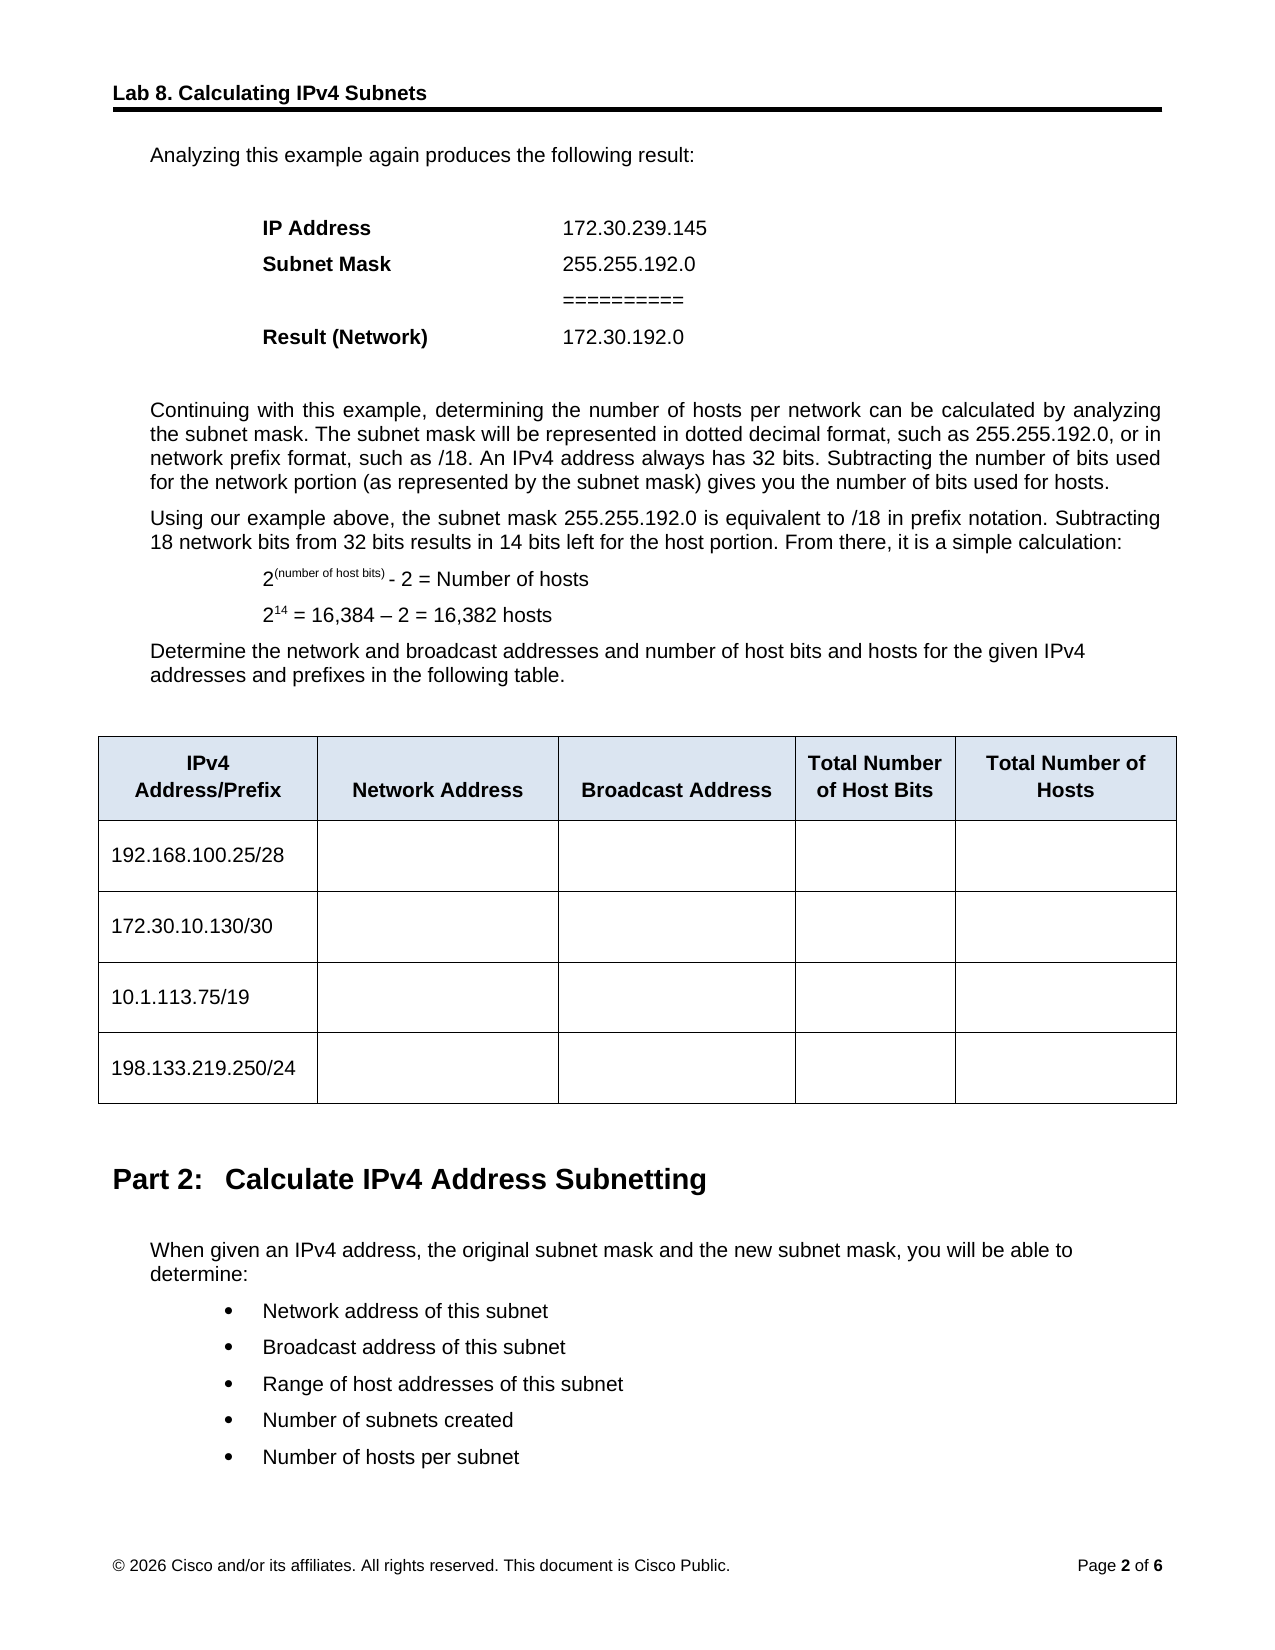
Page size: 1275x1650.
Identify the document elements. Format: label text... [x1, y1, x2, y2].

text Calculate IPv4 Address Subnetting [112, 1162, 1162, 1196]
table_cell [559, 963, 795, 1032]
table_cell [559, 892, 795, 961]
list Broadcast address of this subnet [225, 1335, 1162, 1359]
table_cell [956, 892, 1176, 961]
table_cell [796, 892, 955, 961]
table_cell 10.1.113.75/19 [99, 963, 317, 1032]
table_cell [956, 963, 1176, 1032]
table_header Network Address [318, 737, 558, 820]
table_cell 198.133.219.250/24 [99, 1033, 317, 1103]
table_cell [796, 1033, 955, 1103]
table_header Total Number of Hosts [956, 737, 1176, 820]
table_cell [956, 821, 1176, 891]
list Number of subnets created [225, 1408, 1162, 1432]
table_cell [956, 1033, 1176, 1103]
table_header Broadcast Address [559, 737, 795, 820]
table_cell [318, 892, 558, 961]
list Network address of this subnet [225, 1298, 1162, 1323]
table_cell [318, 821, 558, 891]
text 214 = 16,384 – 2 = 16,382 hosts [150, 603, 1162, 627]
text Using our example above, the subnet mask 255.255.192.0 is equivalent to /18 in prefix notation. Subtracting 18 network bits from 32 bits results in 14 bits left for the host portion. From there, it is a simple calculation: [150, 506, 1162, 554]
table_cell [559, 1033, 795, 1103]
table_cell 192.168.100.25/28 [99, 821, 317, 891]
text IP Address 172.30.239.145 [225, 215, 1162, 239]
text Determine the network and broadcast addresses and number of host bits and hosts for the given IPv4 addresses and prefixes in the following table. [150, 639, 1162, 687]
table_cell [559, 821, 795, 891]
text Continuing with this example, determining the number of hosts per network can be calculated by analyzing the subnet mask. The subnet mask will be represented in dotted decimal format, such as 255.255.192.0, or in network prefix format, such as /18. An IPv4 address always has 32 bits. Subtracting the number of bits used for the network portion (as represented by the subnet mask) gives you the number of bits used for hosts. [150, 398, 1162, 493]
table_cell [318, 963, 558, 1032]
text Analyzing this example again produces the following result: [150, 142, 1162, 166]
table_cell 172.30.10.130/30 [99, 892, 317, 961]
table_cell [796, 821, 955, 891]
list Number of hosts per subnet [225, 1445, 1162, 1469]
text When given an IPv4 address, the original subnet mask and the new subnet mask, you will be able to determine: [150, 1238, 1162, 1286]
text ========== [150, 288, 1162, 312]
text Subnet Mask 255.255.192.0 [150, 252, 1162, 276]
table_header IPv4 Address/Prefix [99, 737, 317, 820]
table_header Total Number of Host Bits [796, 737, 955, 820]
table_cell [318, 1033, 558, 1103]
text Result (Network) 172.30.192.0 [150, 325, 1162, 349]
table_cell [796, 963, 955, 1032]
list Range of host addresses of this subnet [225, 1372, 1162, 1396]
text 2(number of host bits) - 2 = Number of hosts [150, 566, 1162, 590]
